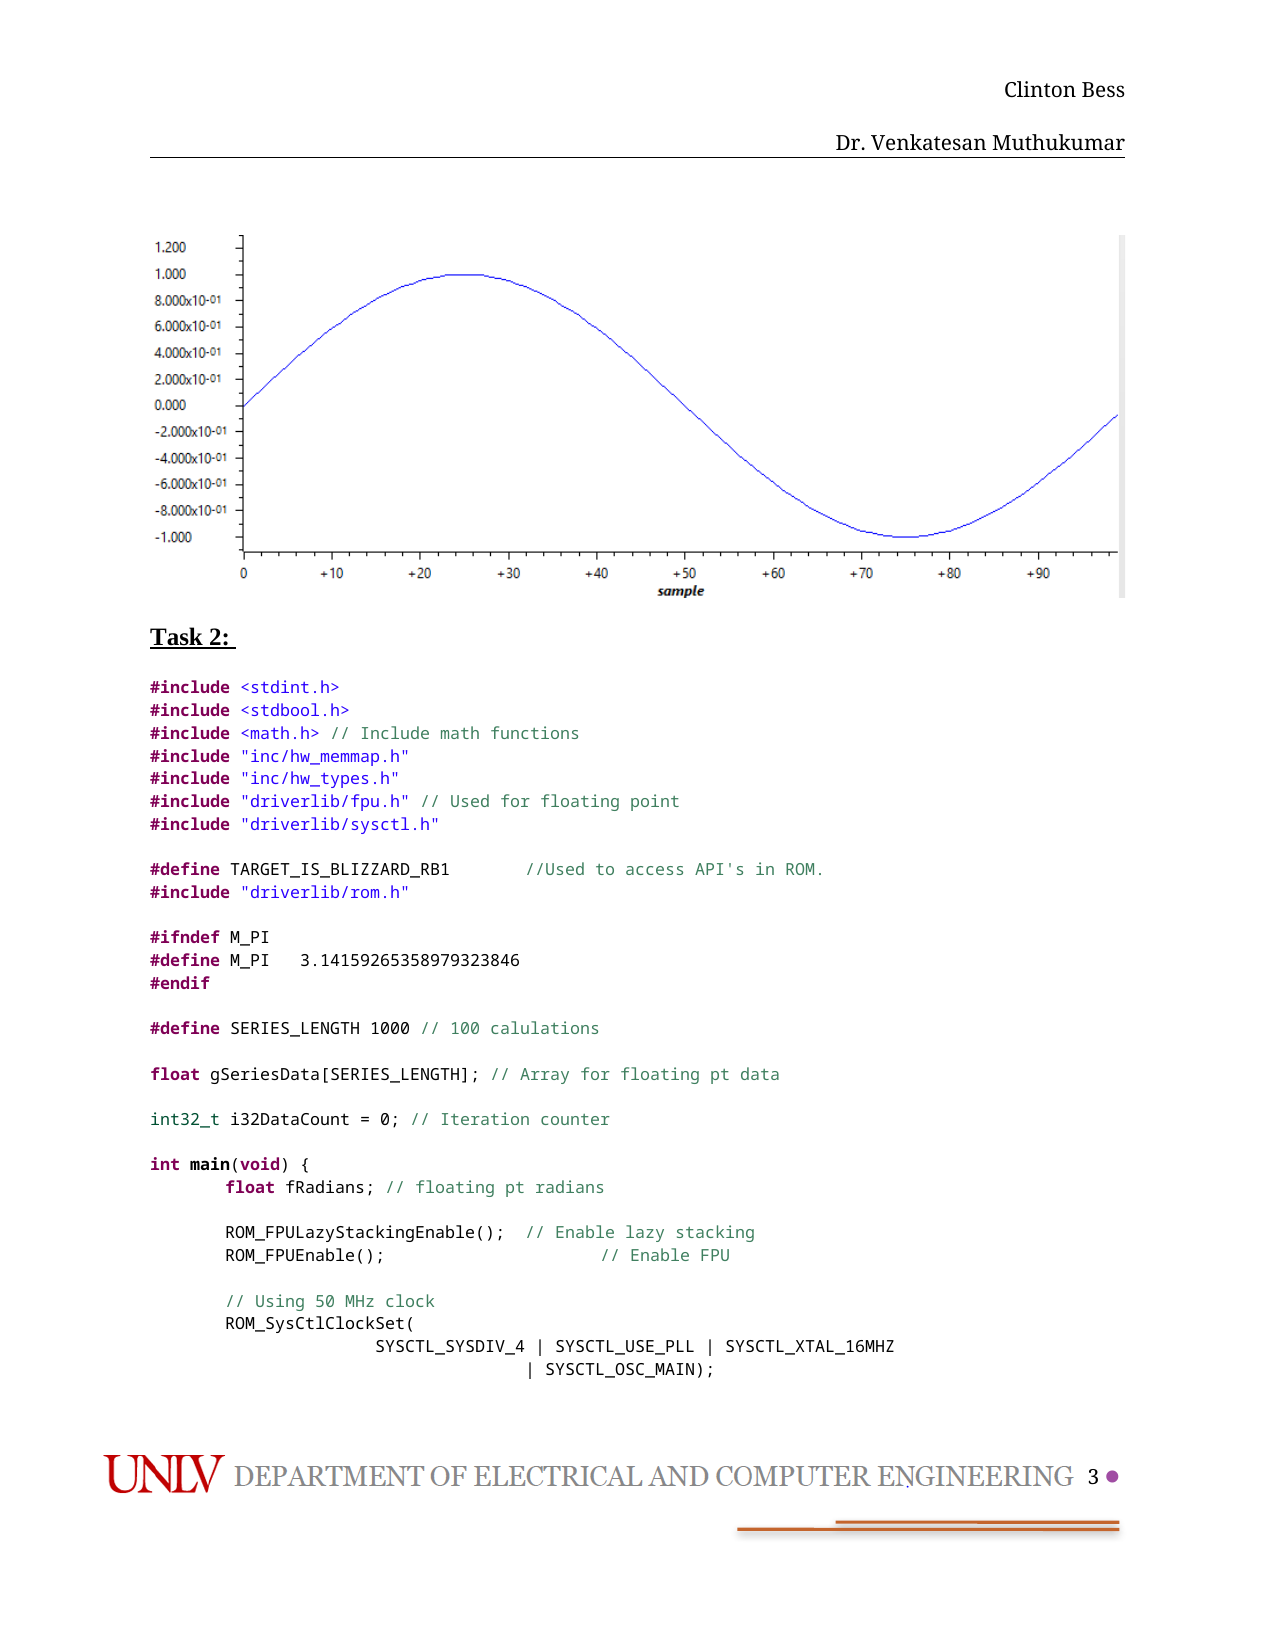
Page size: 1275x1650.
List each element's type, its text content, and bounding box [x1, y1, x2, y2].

picture [150, 235, 1125, 598]
text #include "inc/hw_memmap.h" [150, 744, 1125, 767]
text int main(void) { [150, 1153, 1125, 1176]
text #include "driverlib/rom.h" [150, 881, 1125, 903]
text float gSeriesData[SERIES_LENGTH]; // Array for floating pt data [150, 1062, 1125, 1085]
text #endif [150, 971, 1125, 994]
text | SYSCTL_OSC_MAIN); [150, 1357, 1125, 1380]
picture [100, 1452, 1076, 1497]
text #include <math.h> // Include math functions [150, 722, 1125, 744]
text ROM_FPUEnable(); // Enable FPU [150, 1244, 1125, 1267]
text // Using 50 MHz clock [150, 1289, 1125, 1312]
text ROM_FPULazyStackingEnable(); // Enable lazy stacking [150, 1221, 1125, 1244]
text #define TARGET_IS_BLIZZARD_RB1 //Used to access API's in ROM. [150, 858, 1125, 881]
text ROM_SysCtlClockSet( [150, 1312, 1125, 1335]
text #ifndef M_PI [150, 926, 1125, 949]
text SYSCTL_SYSDIV_4 | SYSCTL_USE_PLL | SYSCTL_XTAL_16MHZ [150, 1335, 1125, 1357]
text #include "driverlib/sysctl.h" [150, 812, 1125, 835]
text #include "inc/hw_types.h" [150, 767, 1125, 790]
text #define SERIES_LENGTH 1000 // 100 calulations [150, 1017, 1125, 1039]
text #include "driverlib/fpu.h" // Used for floating point [150, 790, 1125, 812]
text Task 2: [150, 622, 1125, 651]
text #include <stdbool.h> [150, 699, 1125, 722]
text #include <stdint.h> [150, 676, 1125, 699]
text int32_t i32DataCount = 0; // Iteration counter [150, 1108, 1125, 1130]
text #define M_PI 3.14159265358979323846 [150, 949, 1125, 971]
text float fRadians; // floating pt radians [150, 1176, 1125, 1198]
